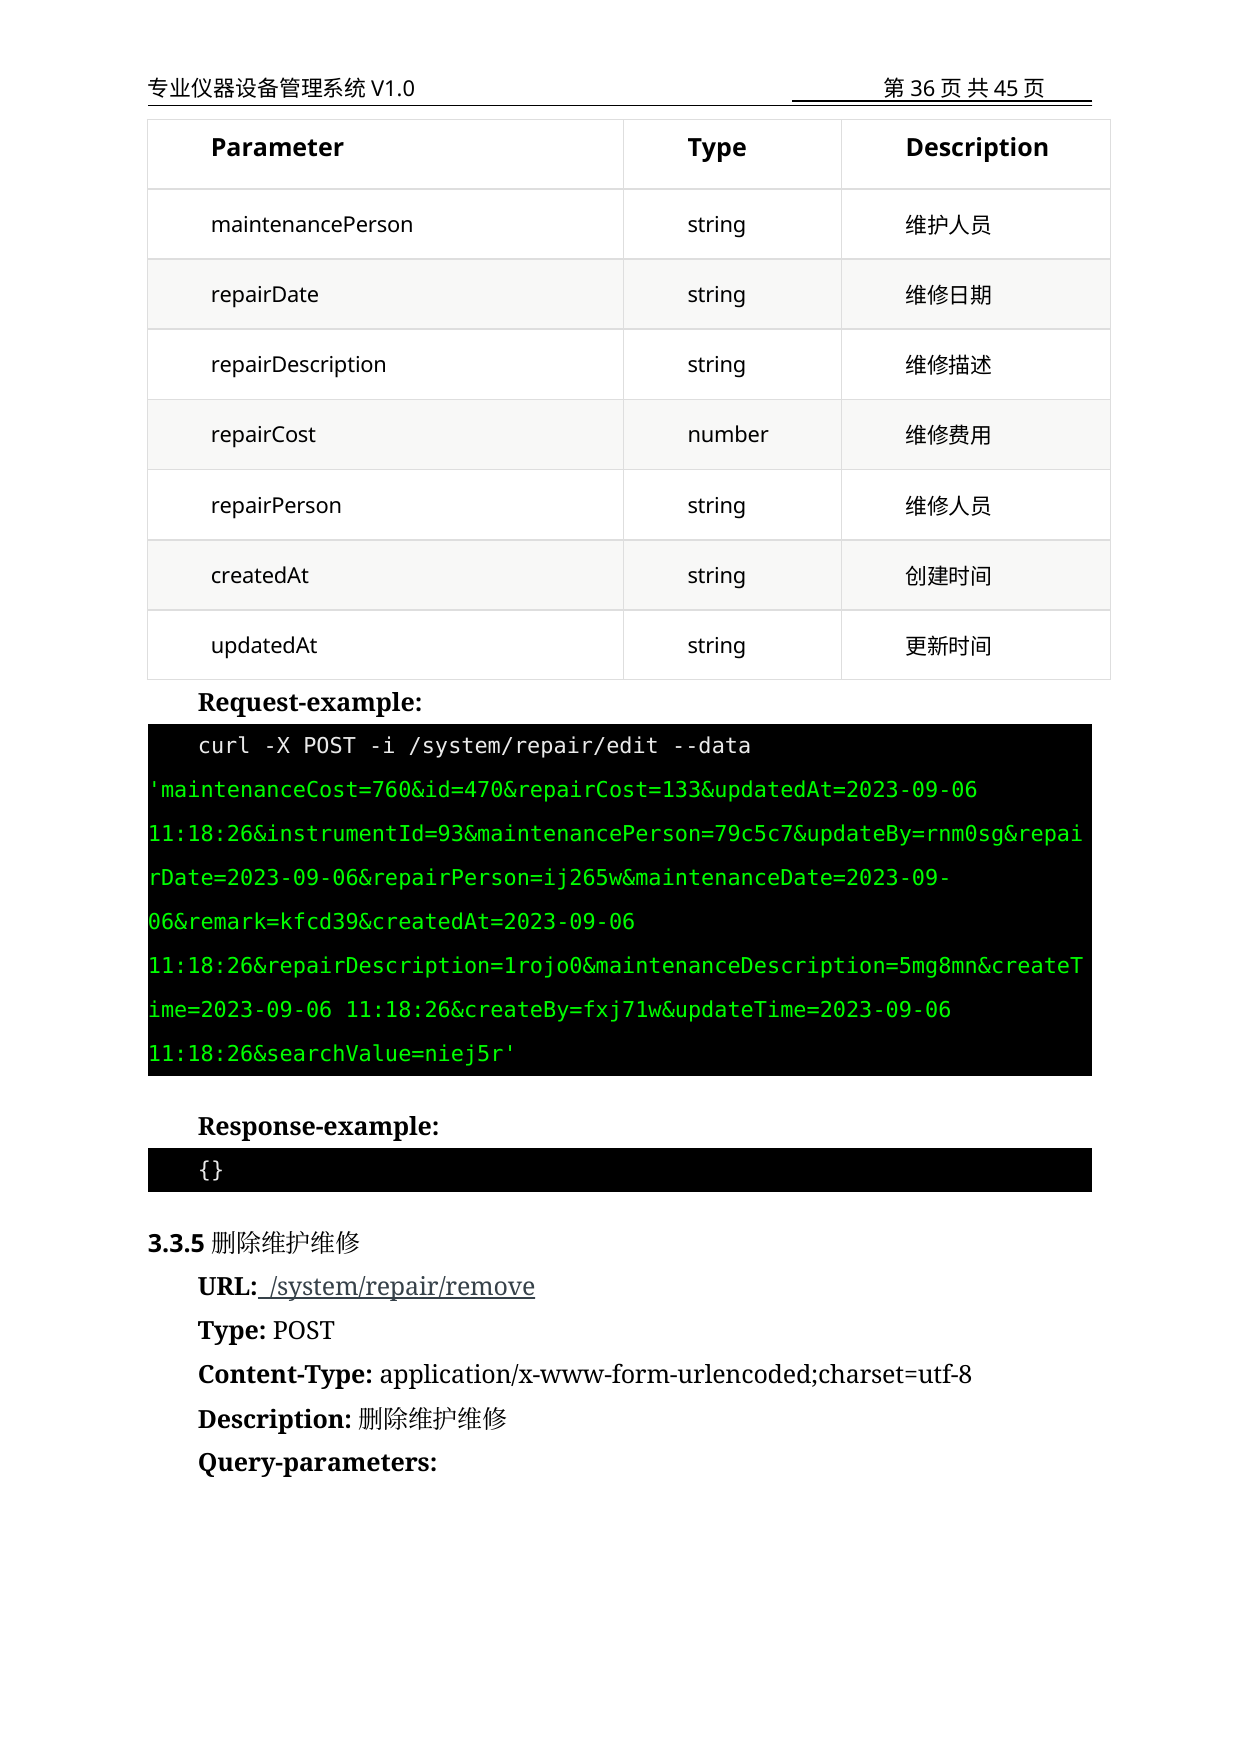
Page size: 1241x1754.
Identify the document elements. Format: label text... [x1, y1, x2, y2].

table_cell repairDescription [148, 330, 623, 398]
text curl -X POST -i /system/repair/edit --data 'maintenanceCost=760&id=470&repairCost=133&updatedAt=2023-09-06 11:18:26&instrumentId=93&maintenancePerson=79c5c7&updateBy=rnm0sg&repairDate=2023-09-06&repairPerson=ij265w&maintenanceDate=2023-09-06&remark=kfcd39&createdAt=2023-09-06 11:18:26&repairDescription=1rojo0&maintenanceDescription=5mg8mn&createTime=2023-09-06 11:18:26&createBy=fxj71w&updateTime=2023-09-06 11:18:26&searchValue=niej5r' [148, 724, 1092, 1076]
text Query-parameters: [148, 1440, 1092, 1484]
table_cell 维修日期 [842, 260, 1110, 328]
text Response-example: [148, 1104, 1092, 1148]
text Description: 删除维护维修 [148, 1396, 1092, 1440]
table_cell repairCost [148, 400, 623, 469]
table_cell 维修描述 [842, 330, 1110, 398]
text URL: /system/repair/remove [148, 1263, 1092, 1308]
table_cell 维修费用 [842, 400, 1110, 469]
table_cell 维护人员 [842, 190, 1110, 258]
table_cell string [624, 330, 841, 398]
table_cell repairPerson [148, 470, 623, 539]
table_header Description [842, 120, 1110, 188]
table_cell createdAt [148, 541, 623, 609]
text {} [148, 1148, 1092, 1192]
text Type: POST [148, 1308, 1092, 1352]
table_cell string [624, 541, 841, 609]
table_cell 更新时间 [842, 611, 1110, 679]
text Content-Type: application/x-www-form-urlencoded;charset=utf-8 [148, 1352, 1092, 1396]
table_cell string [624, 470, 841, 539]
table_cell 维修人员 [842, 470, 1110, 539]
table_header Parameter [148, 120, 623, 188]
text Request-example: [148, 680, 1092, 724]
table_cell maintenancePerson [148, 190, 623, 258]
table_cell string [624, 611, 841, 679]
table_cell string [624, 190, 841, 258]
table_cell repairDate [148, 260, 623, 328]
text 3.3.5 删除维护维修 [148, 1219, 1092, 1263]
table_header Type [624, 120, 841, 188]
table_cell 创建时间 [842, 541, 1110, 609]
table_cell string [624, 260, 841, 328]
table_cell updatedAt [148, 611, 623, 679]
table_cell number [624, 400, 841, 469]
